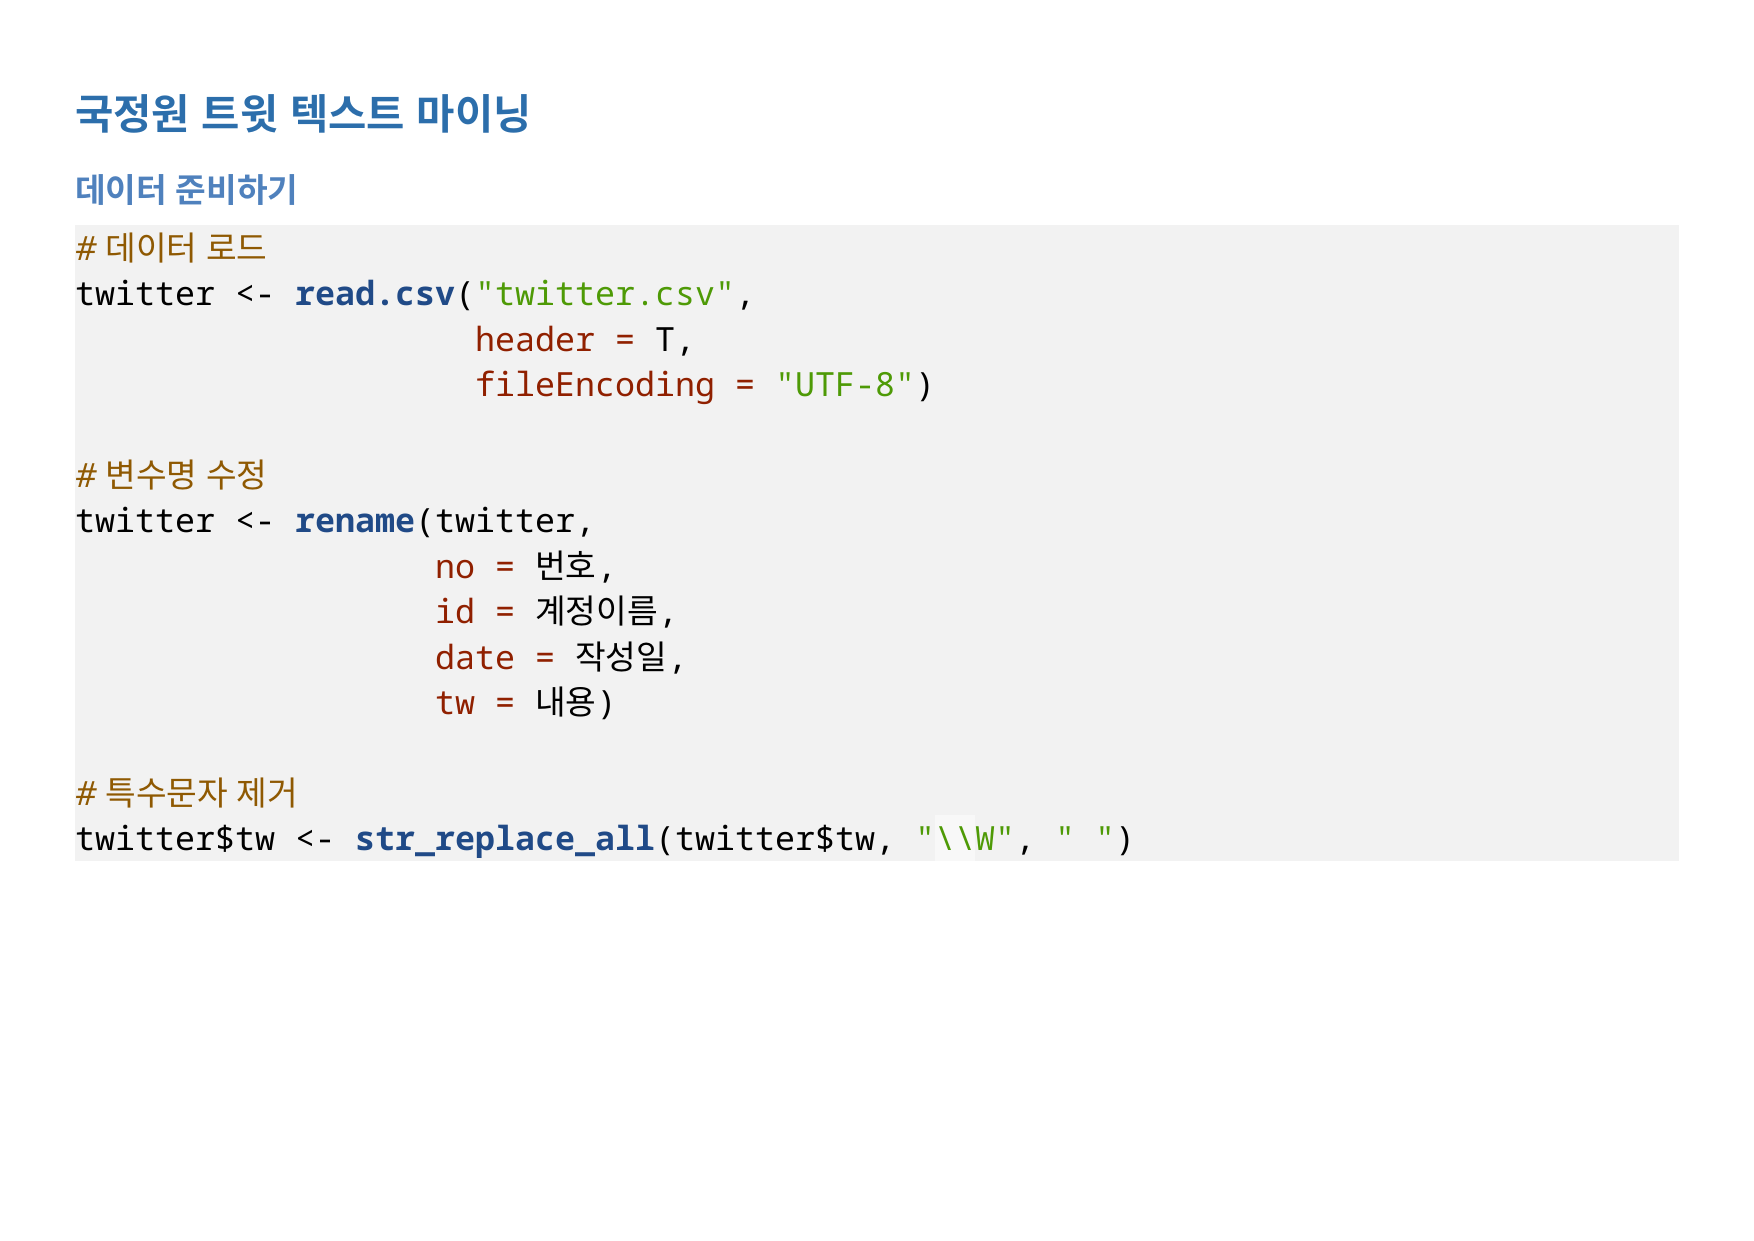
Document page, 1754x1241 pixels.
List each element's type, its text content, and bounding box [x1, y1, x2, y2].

subtitle 국정원 트윗 텍스트 마이닝 [75, 81, 1679, 142]
text # 데이터 로드 twitter <- read.csv("twitter.csv", header = T, fileEncoding = "UTF-8") # 변수명 수정 twitter <- rename(twitter, no = 번호, id = 계정이름, date = 작성일, tw = 내용) # 특수문자 제거 twitter$tw <- str_replace_all(twitter$tw, "\\W", " ") [75, 225, 1679, 861]
subtitle 데이터 준비하기 [75, 167, 1679, 212]
